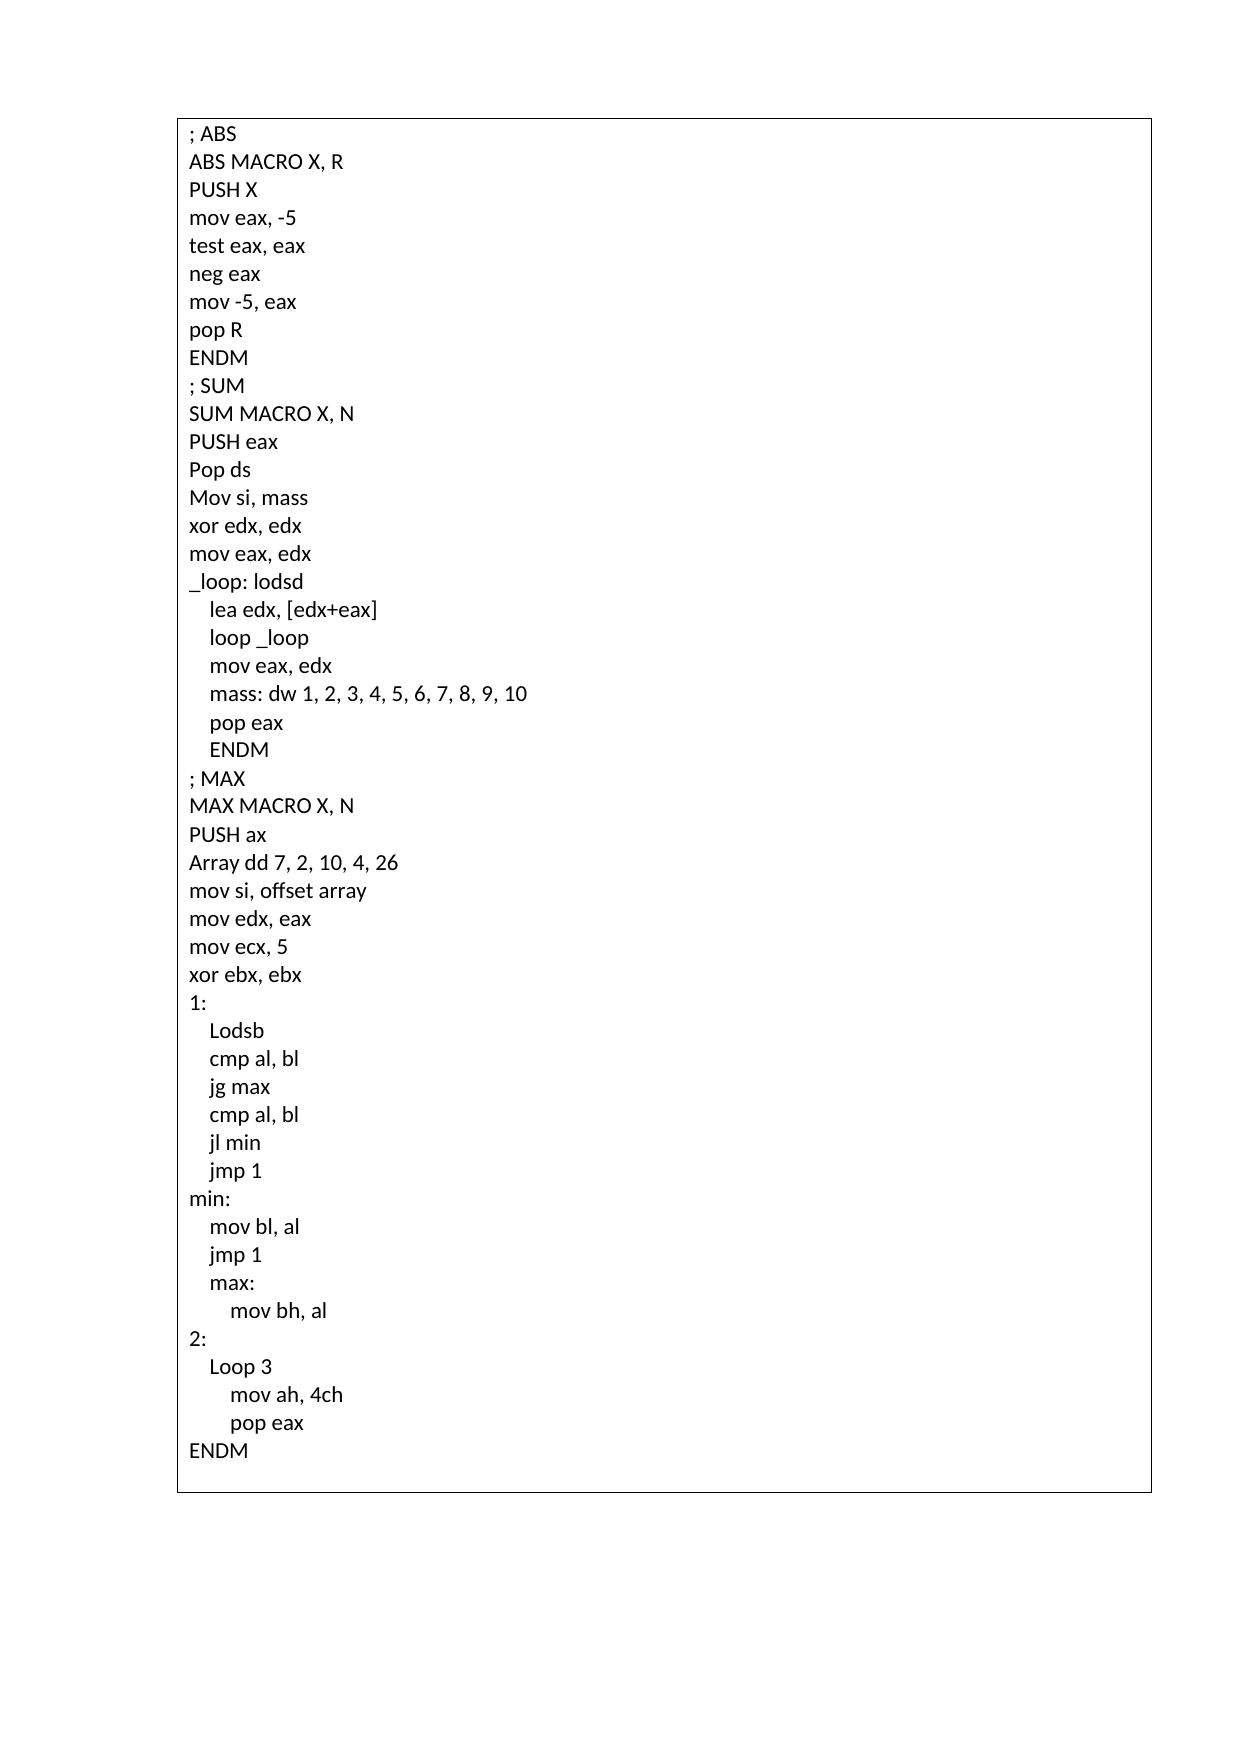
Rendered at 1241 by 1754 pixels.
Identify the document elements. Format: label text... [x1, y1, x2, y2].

table_header ; ABS ABS MACRO X, R PUSH X mov eax, -5 test eax, eax neg eax mov -5, eax pop R ENDM ; SUM SUM MACRO X, N PUSH eax Pop ds Mov si, mass xor edx, edx mov eax, edx _loop: lodsd lea edx, [edx+eax] loop _loop mov eax, edx mass: dw 1, 2, 3, 4, 5, 6, 7, 8, 9, 10 pop eax ENDM ; MAX MAX MACRO X, N PUSH ax Array dd 7, 2, 10, 4, 26 mov si, offset array mov edx, eax mov ecx, 5 xor ebx, ebx 1: Lodsb cmp al, bl jg max cmp al, bl jl min jmp 1 min: mov bl, al jmp 1 max: mov bh, al 2: Loop 3 mov ah, 4ch pop eax ENDM [178, 119, 1151, 1492]
